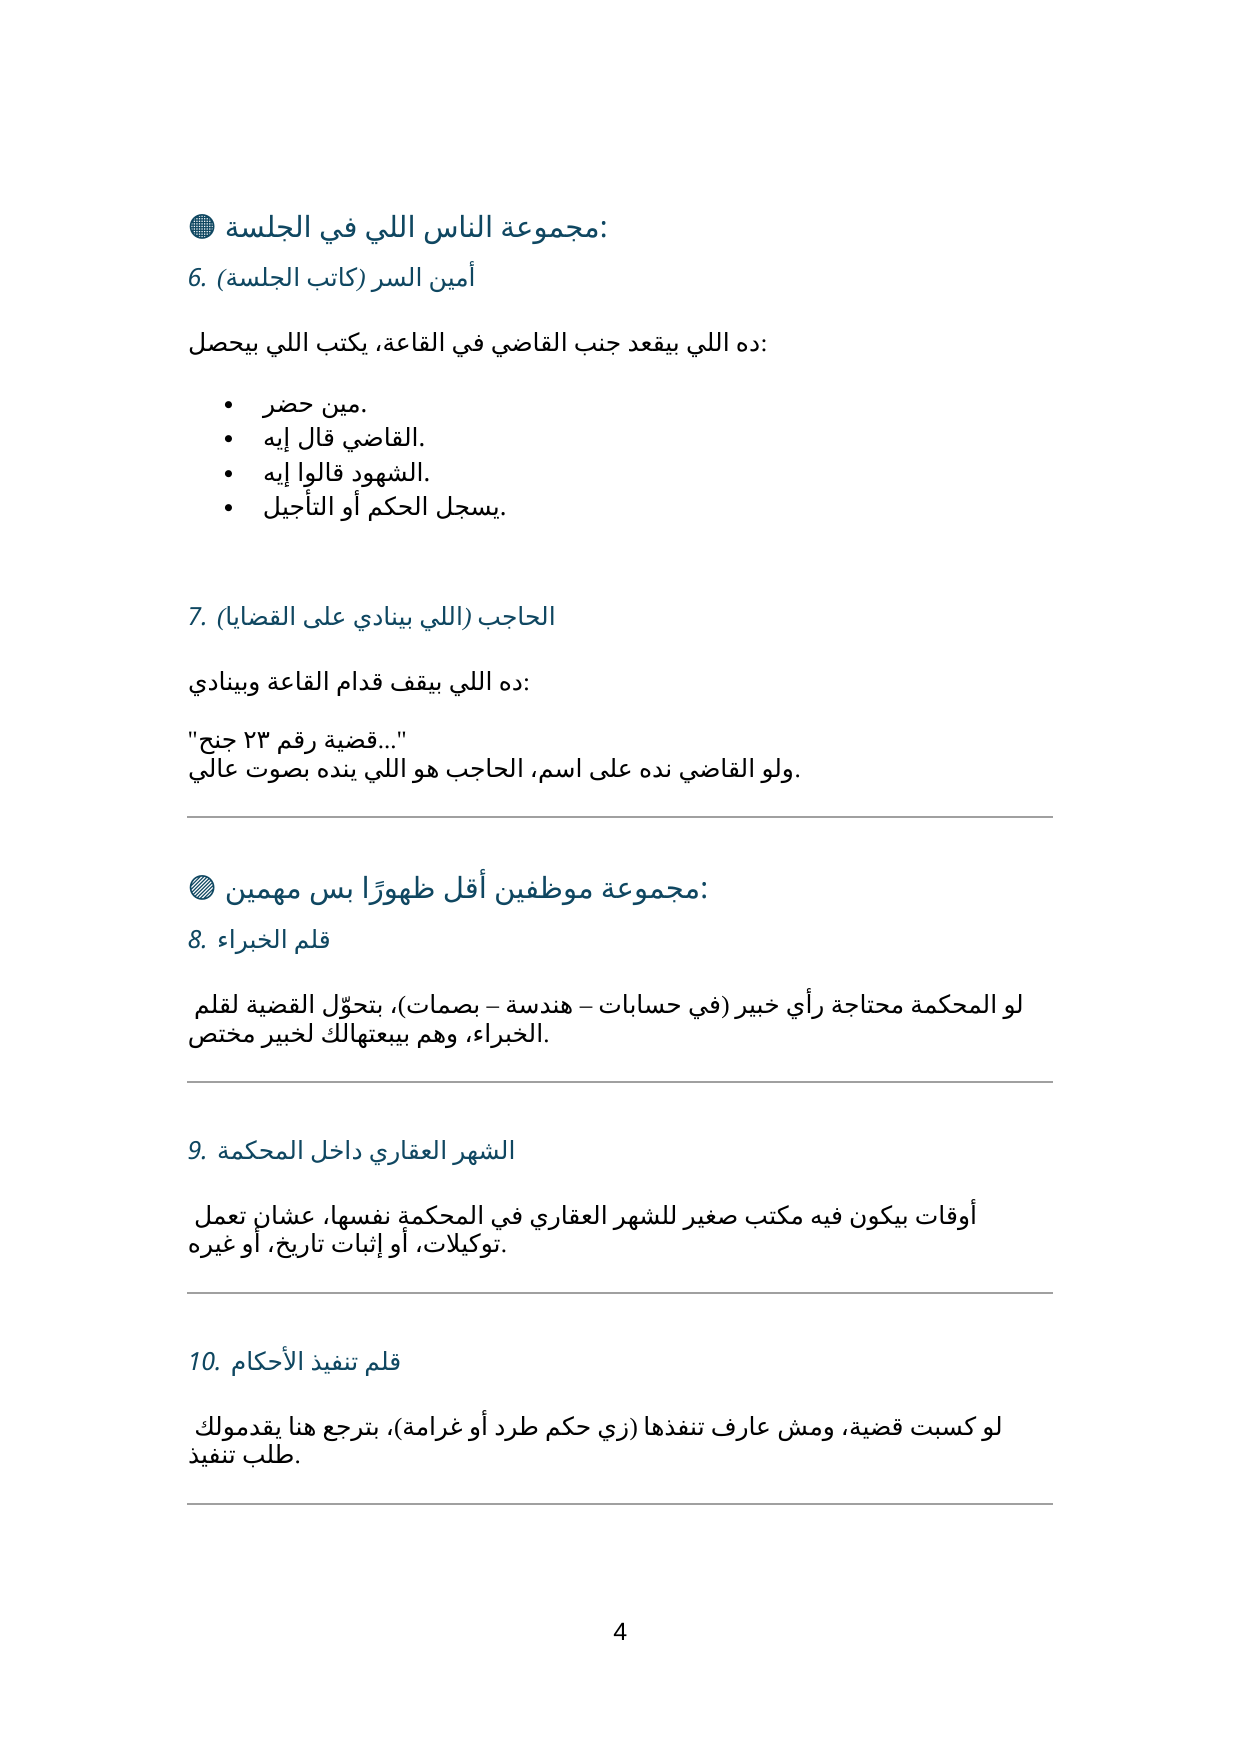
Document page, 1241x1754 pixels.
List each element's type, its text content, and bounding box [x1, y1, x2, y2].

text لو كسبت قضية، ومش عارف تنفذها (زي حكم طرد أو غرامة)، بترجع هنا يقدمولك طلب تنفيذ. [187, 1412, 1053, 1469]
subtitle 9. الشهر العقاري داخل المحكمة [187, 1132, 1053, 1167]
subtitle 🟣 مجموعة موظفين أقل ظهورًا بس مهمين: [187, 868, 1053, 907]
subtitle 7. الحاجب (اللي بينادي على القضايا) [187, 599, 1053, 633]
subtitle 10. قلم تنفيذ الأحكام [187, 1343, 1053, 1377]
list الشهود قالوا إيه. [225, 454, 1053, 488]
list مين حضر. [225, 386, 1053, 420]
subtitle 8. قلم الخبراء [187, 922, 1053, 956]
list القاضي قال إيه. [225, 420, 1053, 454]
subtitle 🟠 مجموعة الناس اللي في الجلسة: [187, 206, 1053, 246]
text "قضية رقم ٢٣ جنح..." ولو القاضي نده على اسم، الحاجب هو اللي ينده بصوت عالي. [187, 725, 1053, 783]
subtitle 6. أمين السر (كاتب الجلسة) [187, 260, 1053, 294]
text ده اللي بيقف قدام القاعة وبينادي: [187, 667, 1053, 696]
text أوقات بيكون فيه مكتب صغير للشهر العقاري في المحكمة نفسها، عشان تعمل توكيلات، أو إثبات تاريخ، أو غيره. [187, 1201, 1053, 1258]
list يسجل الحكم أو التأجيل. [225, 488, 1053, 522]
text لو المحكمة محتاجة رأي خبير (في حسابات – هندسة – بصمات)، بتحوّل القضية لقلم الخبراء، وهم بيبعتهالك لخبير مختص. [187, 990, 1053, 1047]
text ده اللي بيقعد جنب القاضي في القاعة، يكتب اللي بيحصل: [187, 328, 1053, 357]
